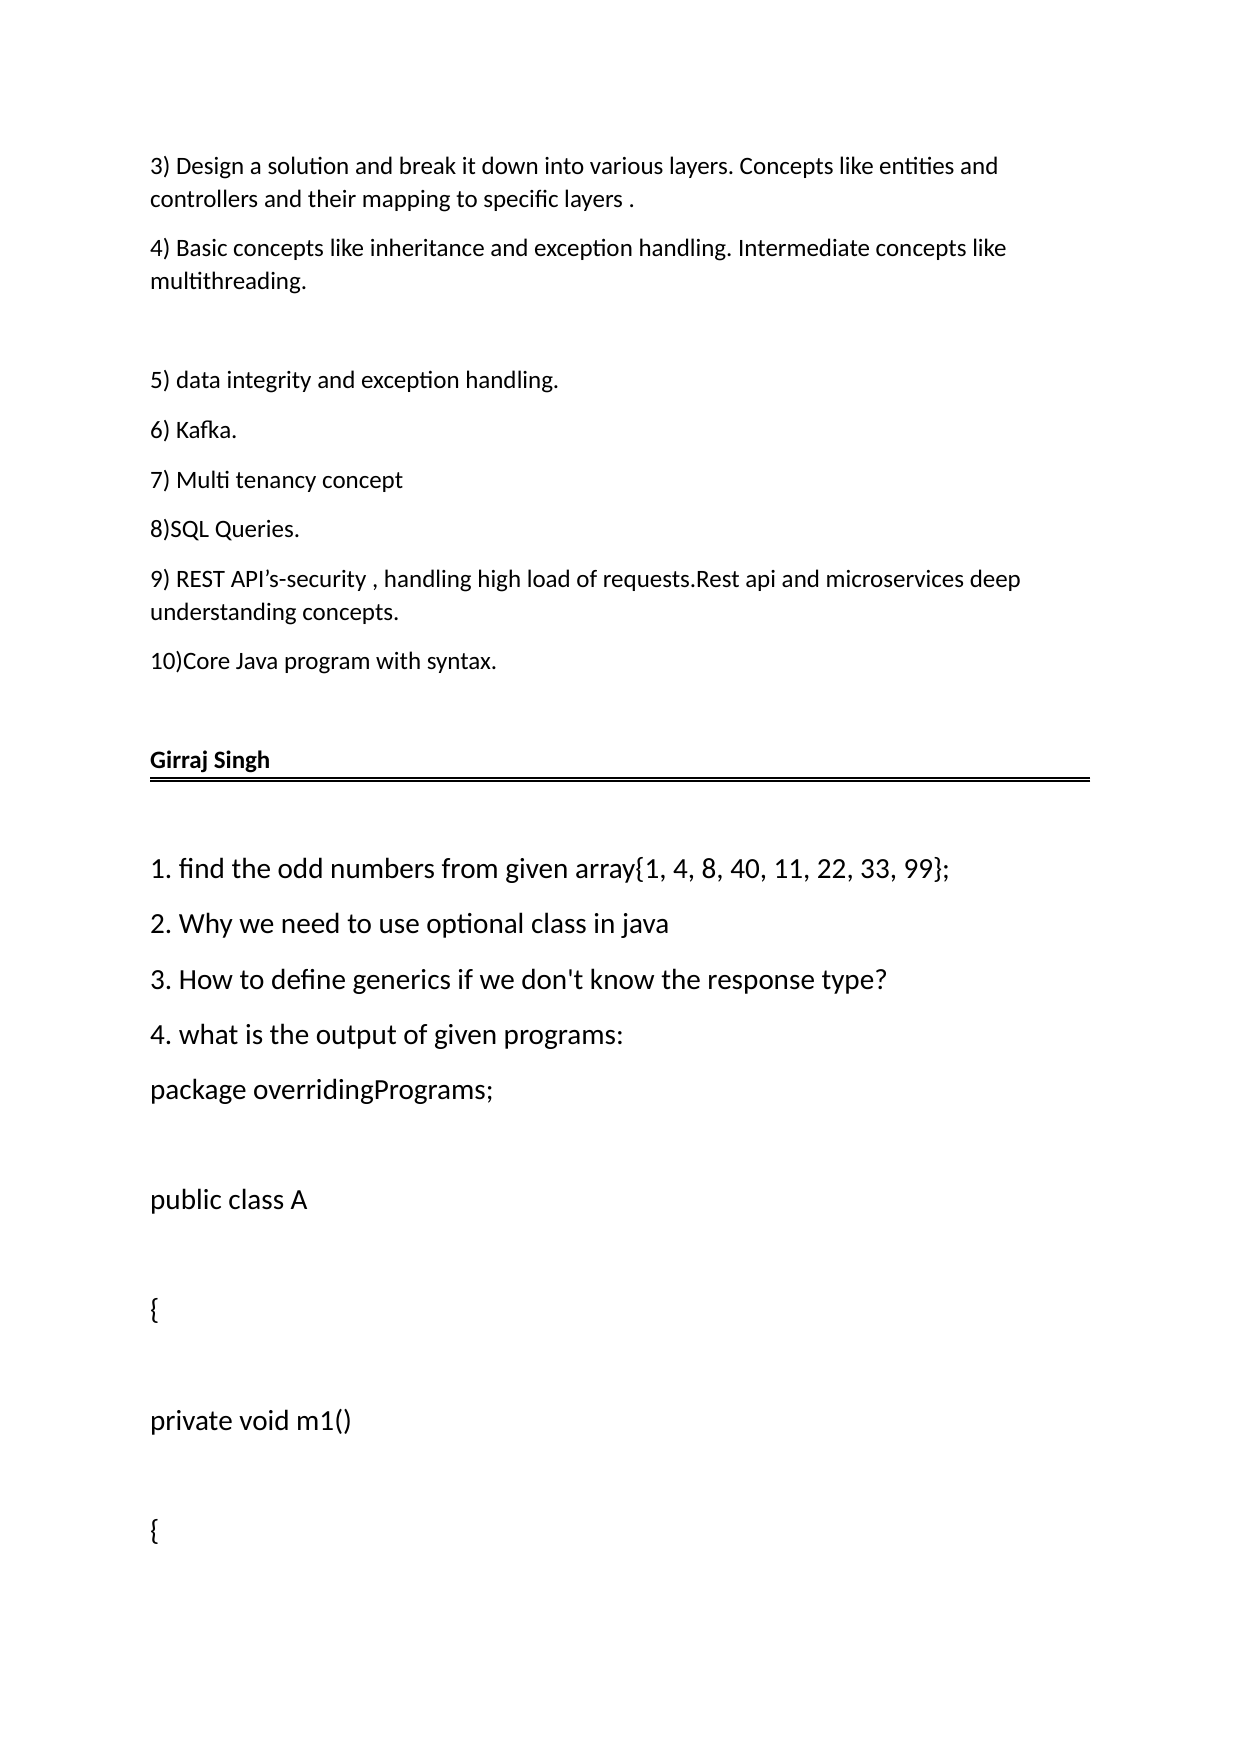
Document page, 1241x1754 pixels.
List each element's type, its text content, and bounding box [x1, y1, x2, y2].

text 9) REST API’s-security , handling high load of requests.Rest api and microservices deep understanding concepts. [150, 563, 1090, 626]
text 2. Why we need to use optional class in java [150, 906, 1090, 941]
text 5) data integrity and exception handling. [150, 364, 1090, 395]
text Girraj Singh [150, 744, 1090, 777]
text private void m1() [150, 1402, 1090, 1437]
text public class A [150, 1181, 1090, 1217]
text { [150, 1291, 1090, 1327]
text 4. what is the output of given programs: [150, 1016, 1090, 1051]
text 3) Design a solution and break it down into various layers. Concepts like entities and controllers and their mapping to specific layers . [150, 150, 1090, 213]
text 6) Kafka. [150, 414, 1090, 445]
text 8)SQL Queries. [150, 513, 1090, 544]
text 7) Multi tenancy concept [150, 464, 1090, 494]
text 1. find the odd numbers from given array{1, 4, 8, 40, 11, 22, 33, 99}; [150, 851, 1090, 886]
text 3. How to define generics if we don't know the response type? [150, 961, 1090, 996]
text 4) Basic concepts like inheritance and exception handling. Intermediate concepts like multithreading. [150, 232, 1090, 296]
text { [150, 1512, 1090, 1547]
text 10)Core Java program with syntax. [150, 645, 1090, 676]
text package overridingPrograms; [150, 1071, 1090, 1107]
